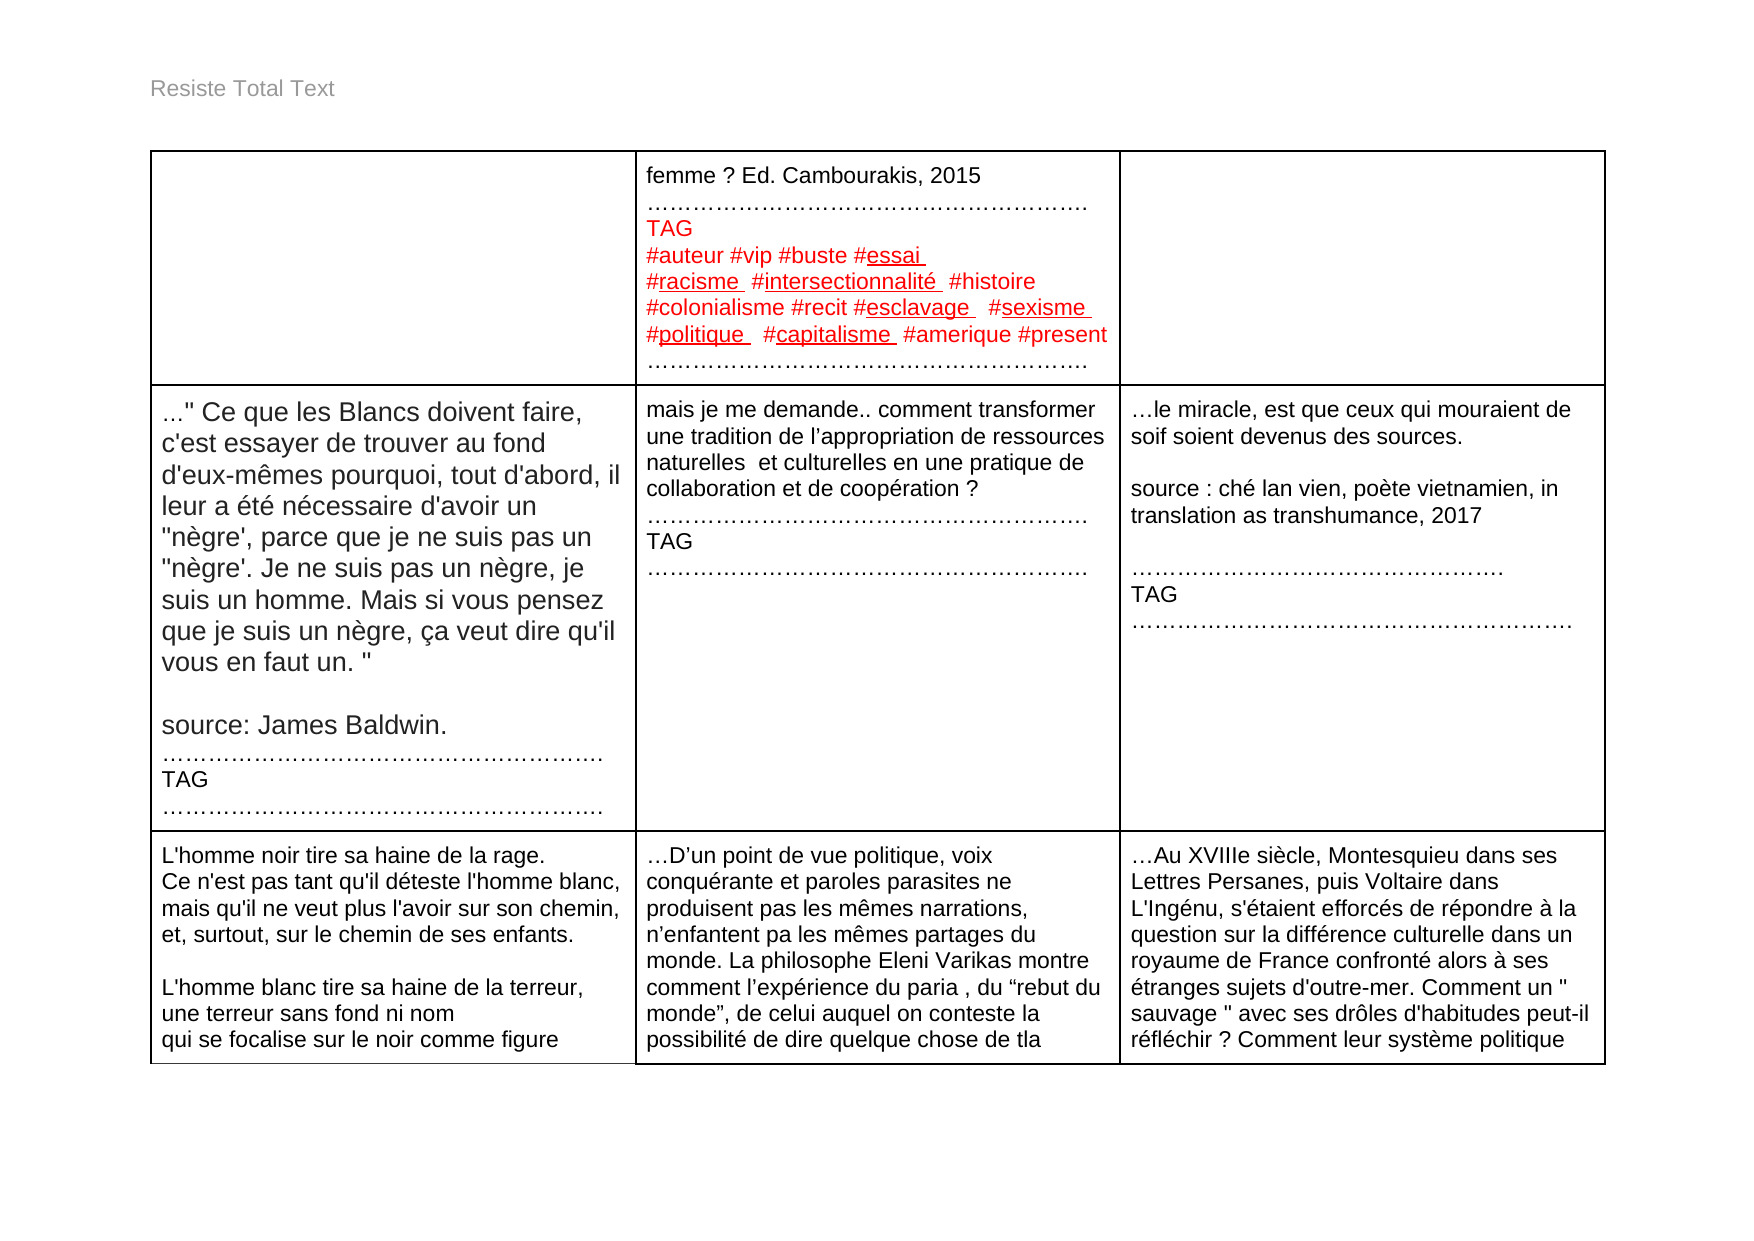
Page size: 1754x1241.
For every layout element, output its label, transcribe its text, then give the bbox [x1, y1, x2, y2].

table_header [152, 152, 635, 384]
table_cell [637, 832, 1119, 1063]
table_cell …" Ce que les Blancs doivent faire, c'est essayer de trouver au fond d'eux-mêmes pourquoi, tout d'abord, il leur a été nécessaire d'avoir un "nègre', parce que je ne suis pas un "nègre'. Je ne suis pas un nègre, je suis un homme. Mais si vous pensez que je suis un nègre, ça veut dire qu'il vous en faut un. " source: James Baldwin. …………………………………………………. TAG …………………………………………………. [152, 386, 635, 829]
table_cell mais je me demande.. comment transformer une tradition de l’appropriation de ressources naturelles et culturelles en une pratique de collaboration et de coopération ? …………………………………………………. TAG …………………………………………………. [637, 386, 1119, 829]
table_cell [1121, 832, 1604, 1063]
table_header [637, 152, 1119, 384]
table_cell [152, 832, 635, 1063]
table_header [1121, 152, 1604, 384]
table_cell …le miracle, est que ceux qui mouraient de soif soient devenus des sources. source : ché lan vien, poète vietnamien, in translation as transhumance, 2017 …………………………………………. TAG …………………………………………………. [1121, 386, 1604, 829]
